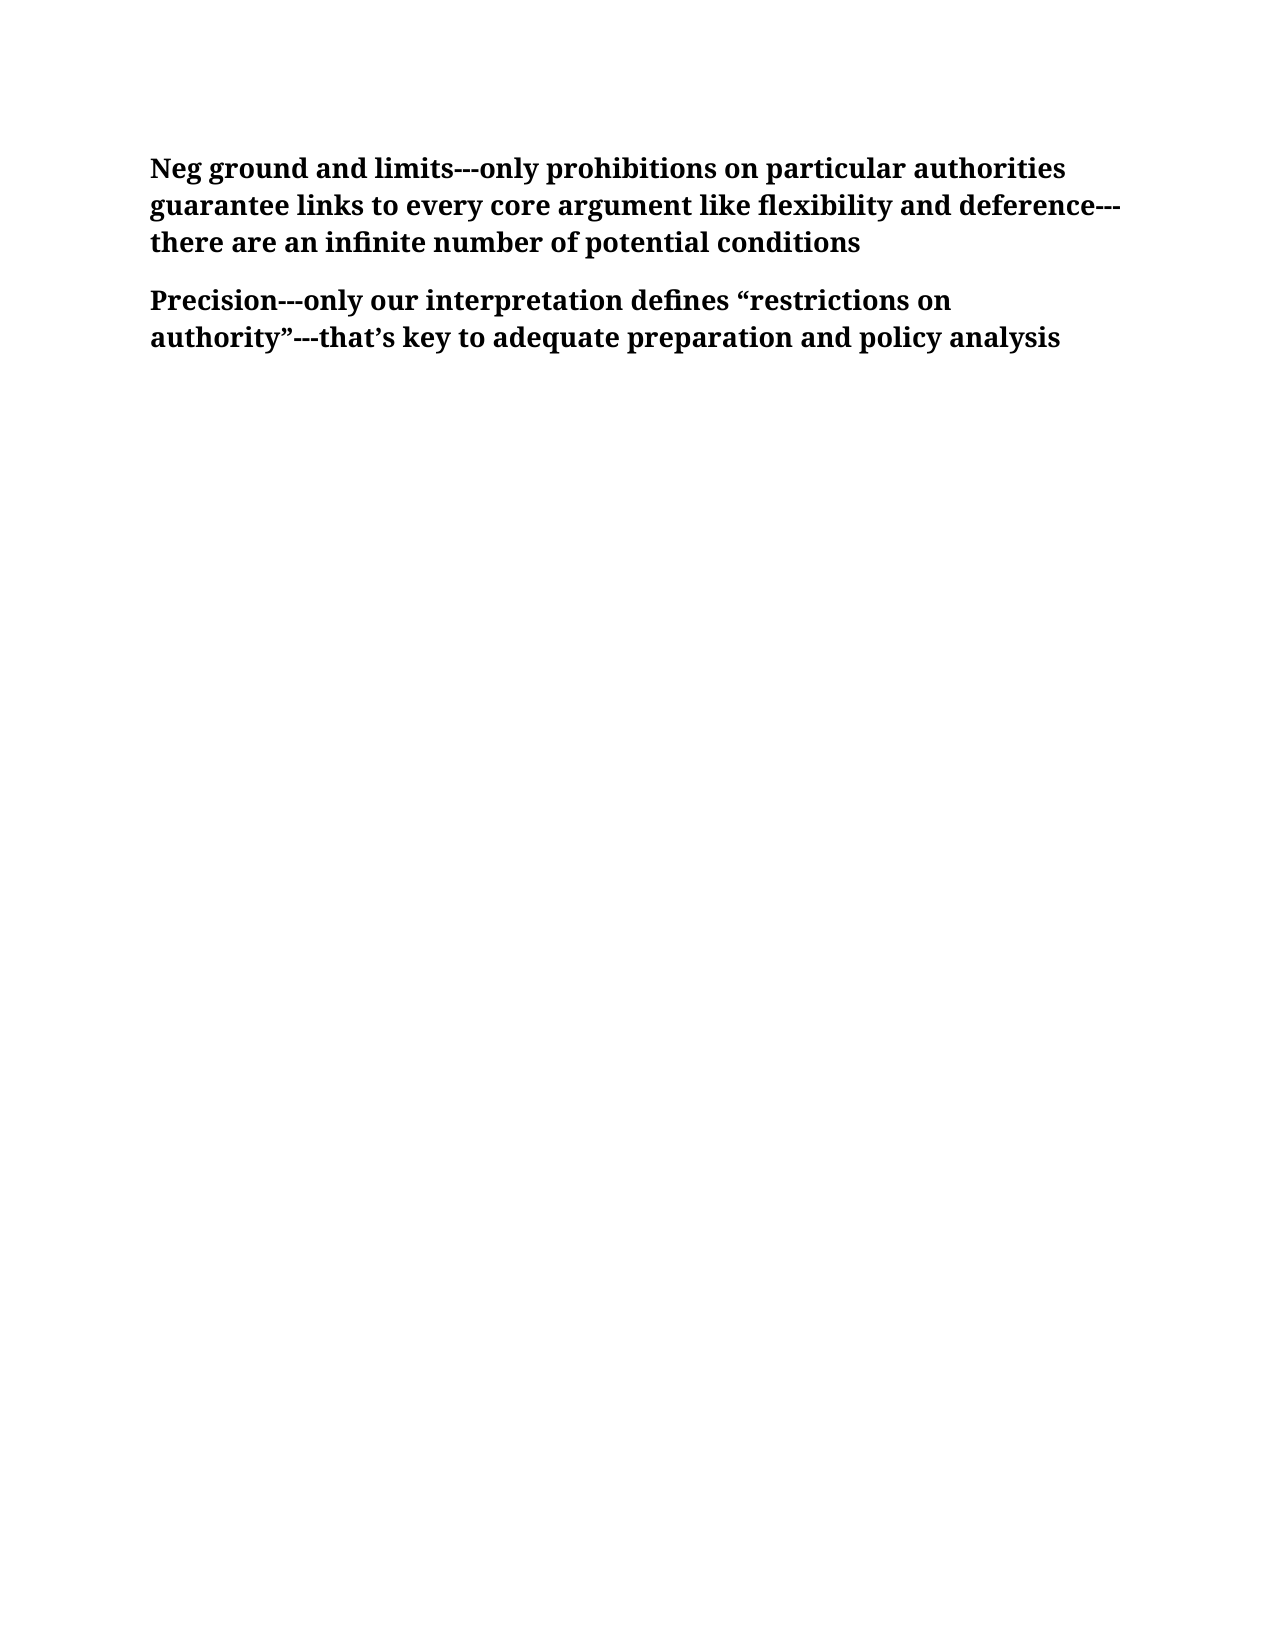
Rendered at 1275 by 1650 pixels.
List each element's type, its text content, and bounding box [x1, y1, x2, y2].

subtitle Neg ground and limits---only prohibitions on particular authorities guarantee links to every core argument like flexibility and deference---there are an infinite number of potential conditions [150, 150, 1125, 261]
subtitle Precision---only our interpretation defines “restrictions on authority”---that’s key to adequate preparation and policy analysis [150, 281, 1125, 355]
